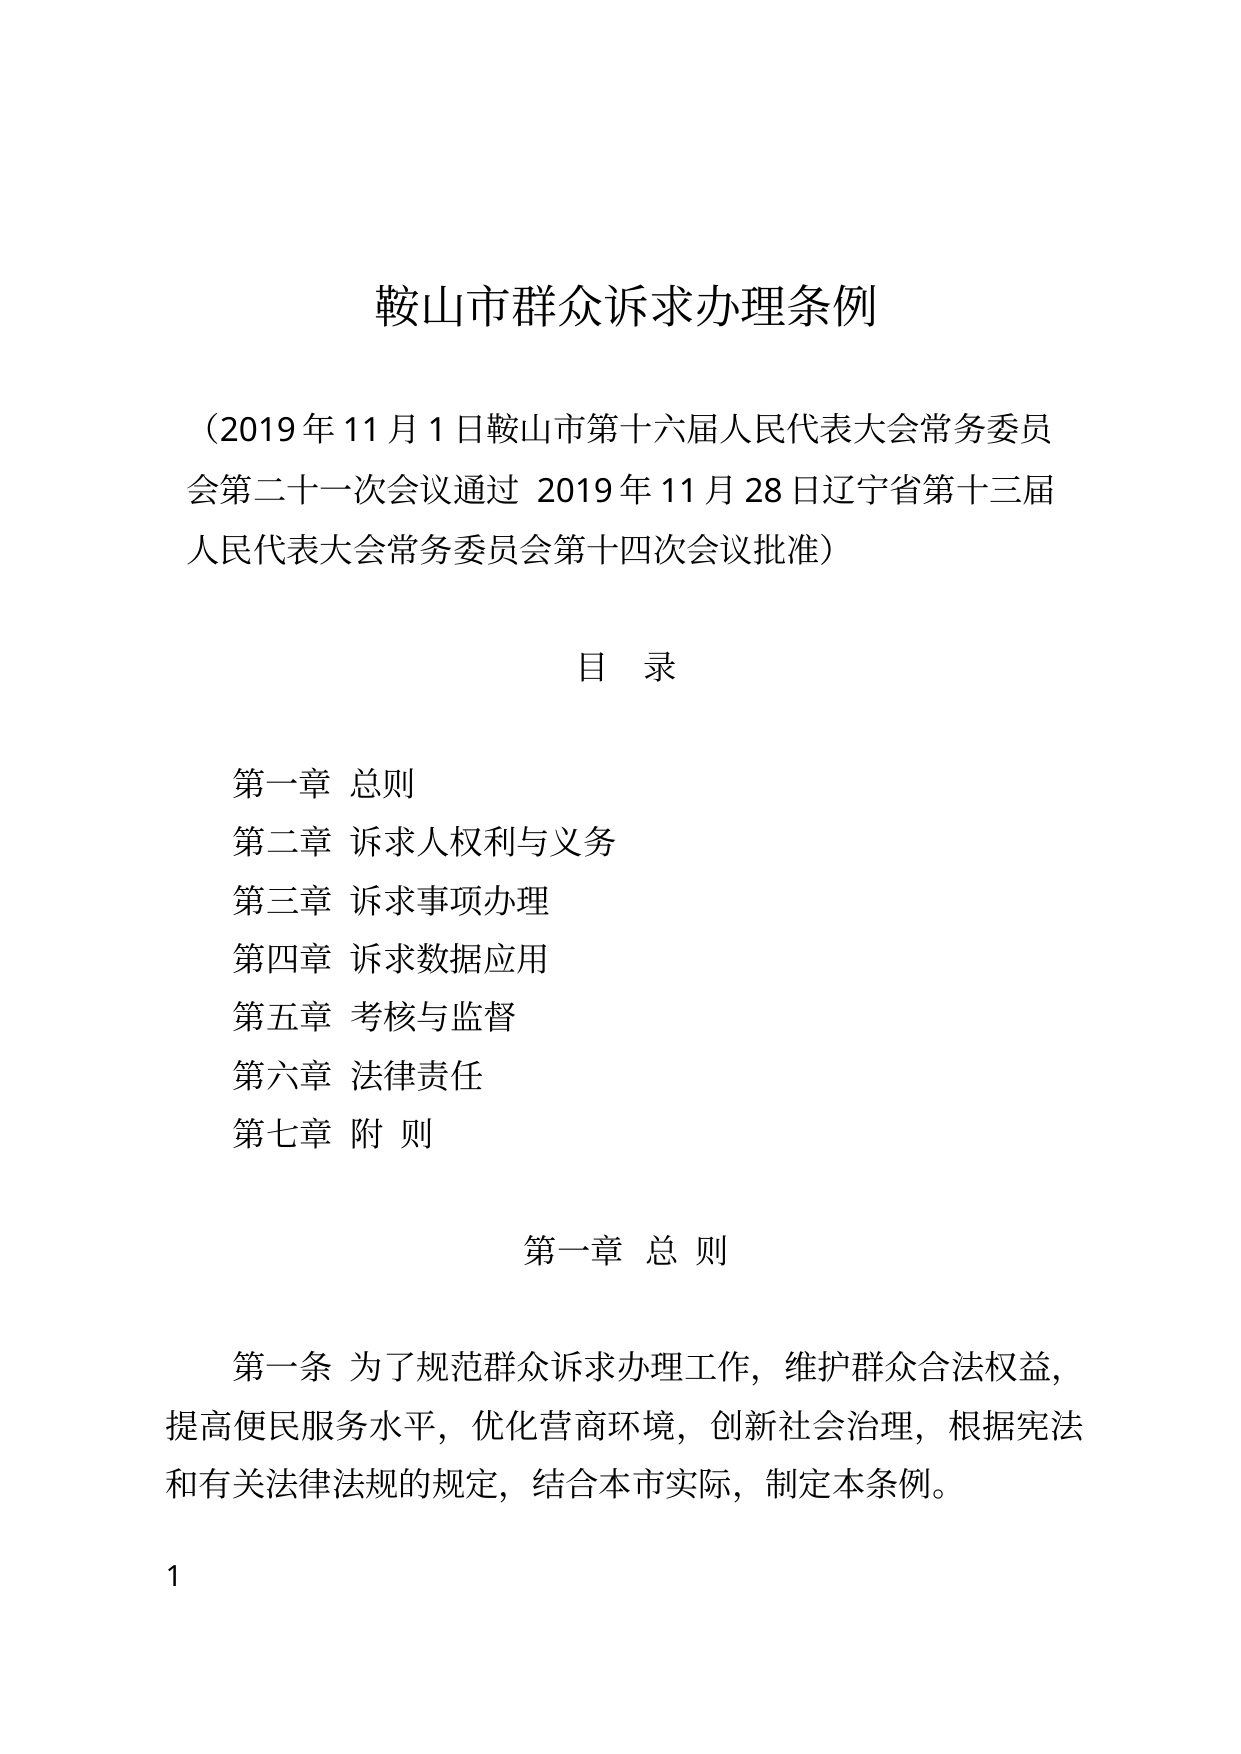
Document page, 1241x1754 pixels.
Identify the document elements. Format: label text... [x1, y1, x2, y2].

text 鞍山市群众诉求办理条例 [165, 277, 1087, 335]
text 第一条 为了规范群众诉求办理工作，维护群众合法权益，提高便民服务水平，优化营商环境，创新社会治理，根据宪法和有关法律法规的规定，结合本市实际，制定本条例。 [165, 1333, 1087, 1508]
text 目 录 [165, 633, 1087, 691]
list 总 则 [165, 1216, 1087, 1275]
text 第四章 诉求数据应用 [165, 925, 1087, 983]
text 第一章 总则 [165, 750, 1087, 808]
text 第二章 诉求人权利与义务 [165, 808, 1087, 866]
list 法律责任 [165, 1041, 1087, 1100]
text （2019年11月1日鞍山市第十六届人民代表大会常务委员会第二十一次会议通过 2019年11月28日辽宁省第十三届人民代表大会常务委员会第十四次会议批准） [186, 393, 1066, 575]
list 考核与监督 [165, 983, 1087, 1041]
list 附 则 [165, 1100, 1087, 1158]
text 第三章 诉求事项办理 [165, 866, 1087, 925]
